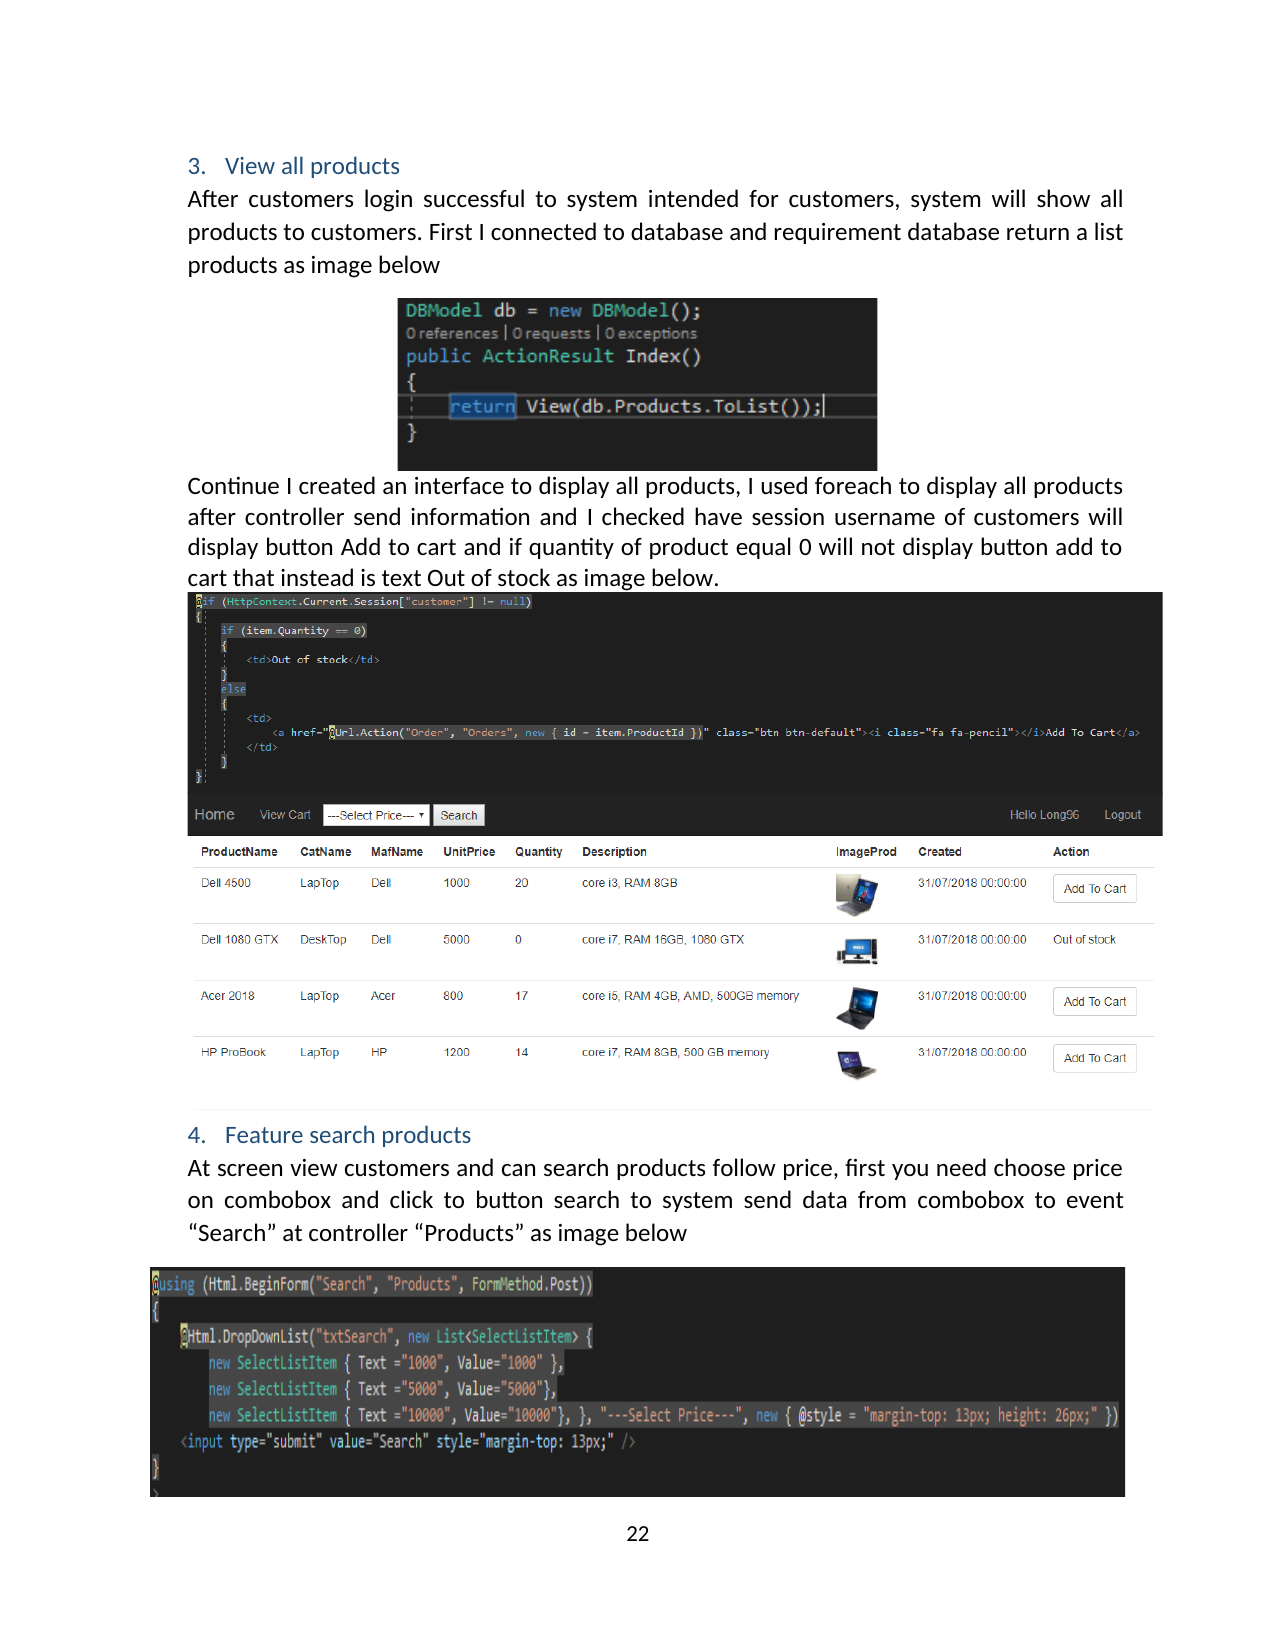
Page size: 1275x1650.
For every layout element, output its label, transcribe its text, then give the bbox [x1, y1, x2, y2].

picture [187, 592, 1163, 1115]
picture [397, 298, 878, 471]
subtitle View all products [187, 150, 1125, 181]
text Continue I created an interface to display all products, I used foreach to display all products after controller send information and I checked have session username of customers will display button Add to cart and if quantity of product equal 0 will not display button add to cart that instead is text Out of stock as image below. [187, 470, 1125, 592]
picture [150, 1267, 1125, 1497]
text At screen view customers and can search products follow price, first you need choose price on combobox and click to button search to system send data from combobox to event “Search” at controller “Products” as image below [187, 1152, 1125, 1248]
subtitle Feature search products [187, 1119, 1125, 1149]
text After customers login successful to system intended for customers, system will show all products to customers. First I connected to database and requirement database return a list products as image below [187, 183, 1125, 279]
